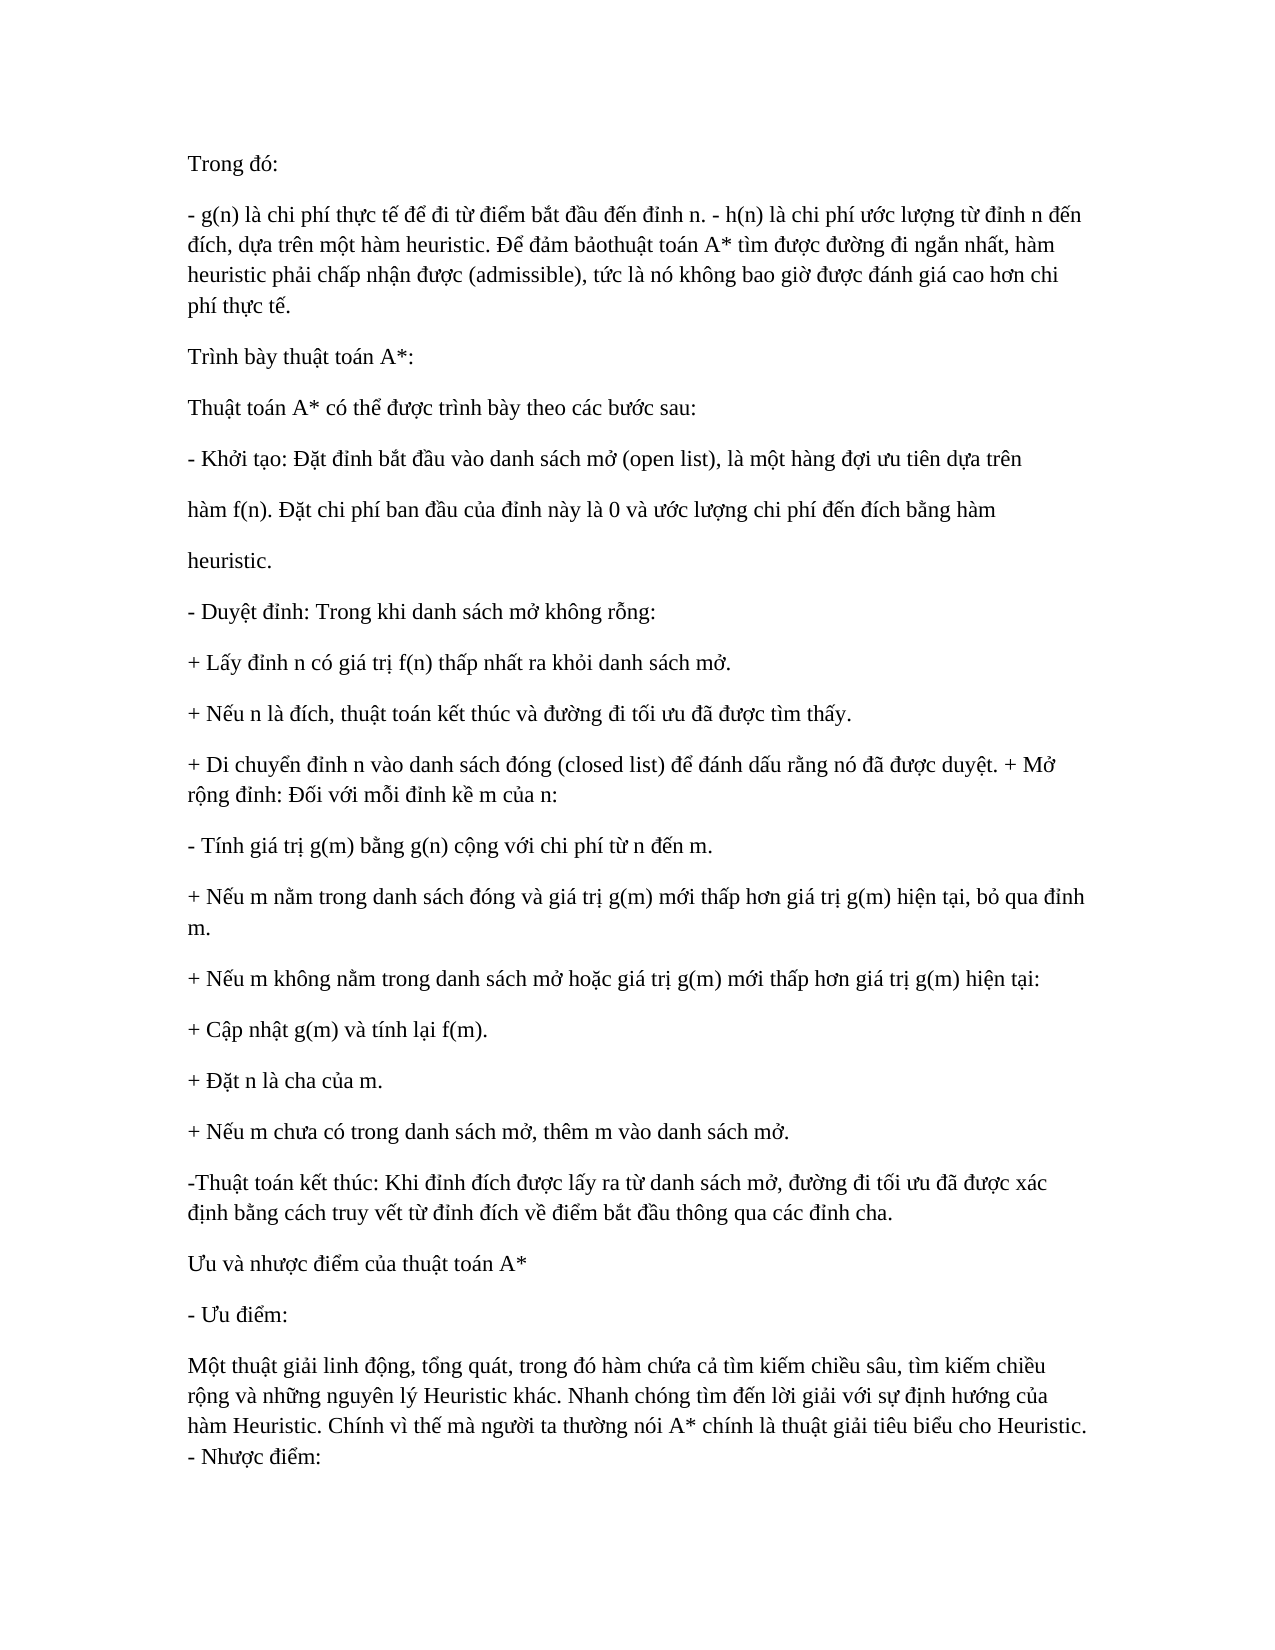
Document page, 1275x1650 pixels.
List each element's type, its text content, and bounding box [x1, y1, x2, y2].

text hàm f(n). Đặt chi phí ban đầu của đỉnh này là 0 và ước lượng chi phí đến đích bằng hàm [187, 496, 1087, 522]
text - g(n) là chi phí thực tế để đi từ điểm bắt đầu đến đỉnh n. - h(n) là chi phí ước lượng từ đỉnh n đến đích, dựa trên một hàm heuristic. Để đảm bảothuật toán A* tìm được đường đi ngắn nhất, hàm heuristic phải chấp nhận được (admissible), tức là nó không bao giờ được đánh giá cao hơn chi phí thực tế. [187, 201, 1087, 318]
text Trong đó: [187, 150, 1087, 176]
text + Lấy đỉnh n có giá trị f(n) thấp nhất ra khỏi danh sách mở. [187, 649, 1087, 675]
text + Nếu m không nằm trong danh sách mở hoặc giá trị g(m) mới thấp hơn giá trị g(m) hiện tại: [187, 964, 1087, 991]
text + Nếu m nằm trong danh sách đóng và giá trị g(m) mới thấp hơn giá trị g(m) hiện tại, bỏ qua đỉnh m. [187, 883, 1087, 940]
text - Khởi tạo: Đặt đỉnh bắt đầu vào danh sách mở (open list), là một hàng đợi ưu tiên dựa trên [187, 445, 1087, 471]
text + Đặt n là cha của m. [187, 1067, 1087, 1093]
text Thuật toán A* có thể được trình bày theo các bước sau: [187, 394, 1087, 420]
text Trình bày thuật toán A*: [187, 343, 1087, 369]
text - Ưu điểm: [187, 1301, 1087, 1327]
text heuristic. [187, 547, 1087, 573]
text Ưu và nhược điểm của thuật toán A* [187, 1250, 1087, 1276]
text + Cập nhật g(m) và tính lại f(m). [187, 1016, 1087, 1042]
text -Thuật toán kết thúc: Khi đỉnh đích được lấy ra từ danh sách mở, đường đi tối ưu đã được xác định bằng cách truy vết từ đỉnh đích về điểm bắt đầu thông qua các đỉnh cha. [187, 1169, 1087, 1225]
text - Duyệt đỉnh: Trong khi danh sách mở không rỗng: [187, 598, 1087, 624]
text - Tính giá trị g(m) bằng g(n) cộng với chi phí từ n đến m. [187, 832, 1087, 859]
text + Nếu n là đích, thuật toán kết thúc và đường đi tối ưu đã được tìm thấy. [187, 700, 1087, 726]
text + Nếu m chưa có trong danh sách mở, thêm m vào danh sách mở. [187, 1118, 1087, 1144]
text Một thuật giải linh động, tổng quát, trong đó hàm chứa cả tìm kiếm chiều sâu, tìm kiếm chiều rộng và những nguyên lý Heuristic khác. Nhanh chóng tìm đến lời giải với sự định hướng của hàm Heuristic. Chính vì thế mà người ta thường nói A* chính là thuật giải tiêu biểu cho Heuristic. - Nhược điểm: [187, 1352, 1087, 1469]
text + Di chuyển đỉnh n vào danh sách đóng (closed list) để đánh dấu rằng nó đã được duyệt. + Mở rộng đỉnh: Đối với mỗi đỉnh kề m của n: [187, 751, 1087, 808]
